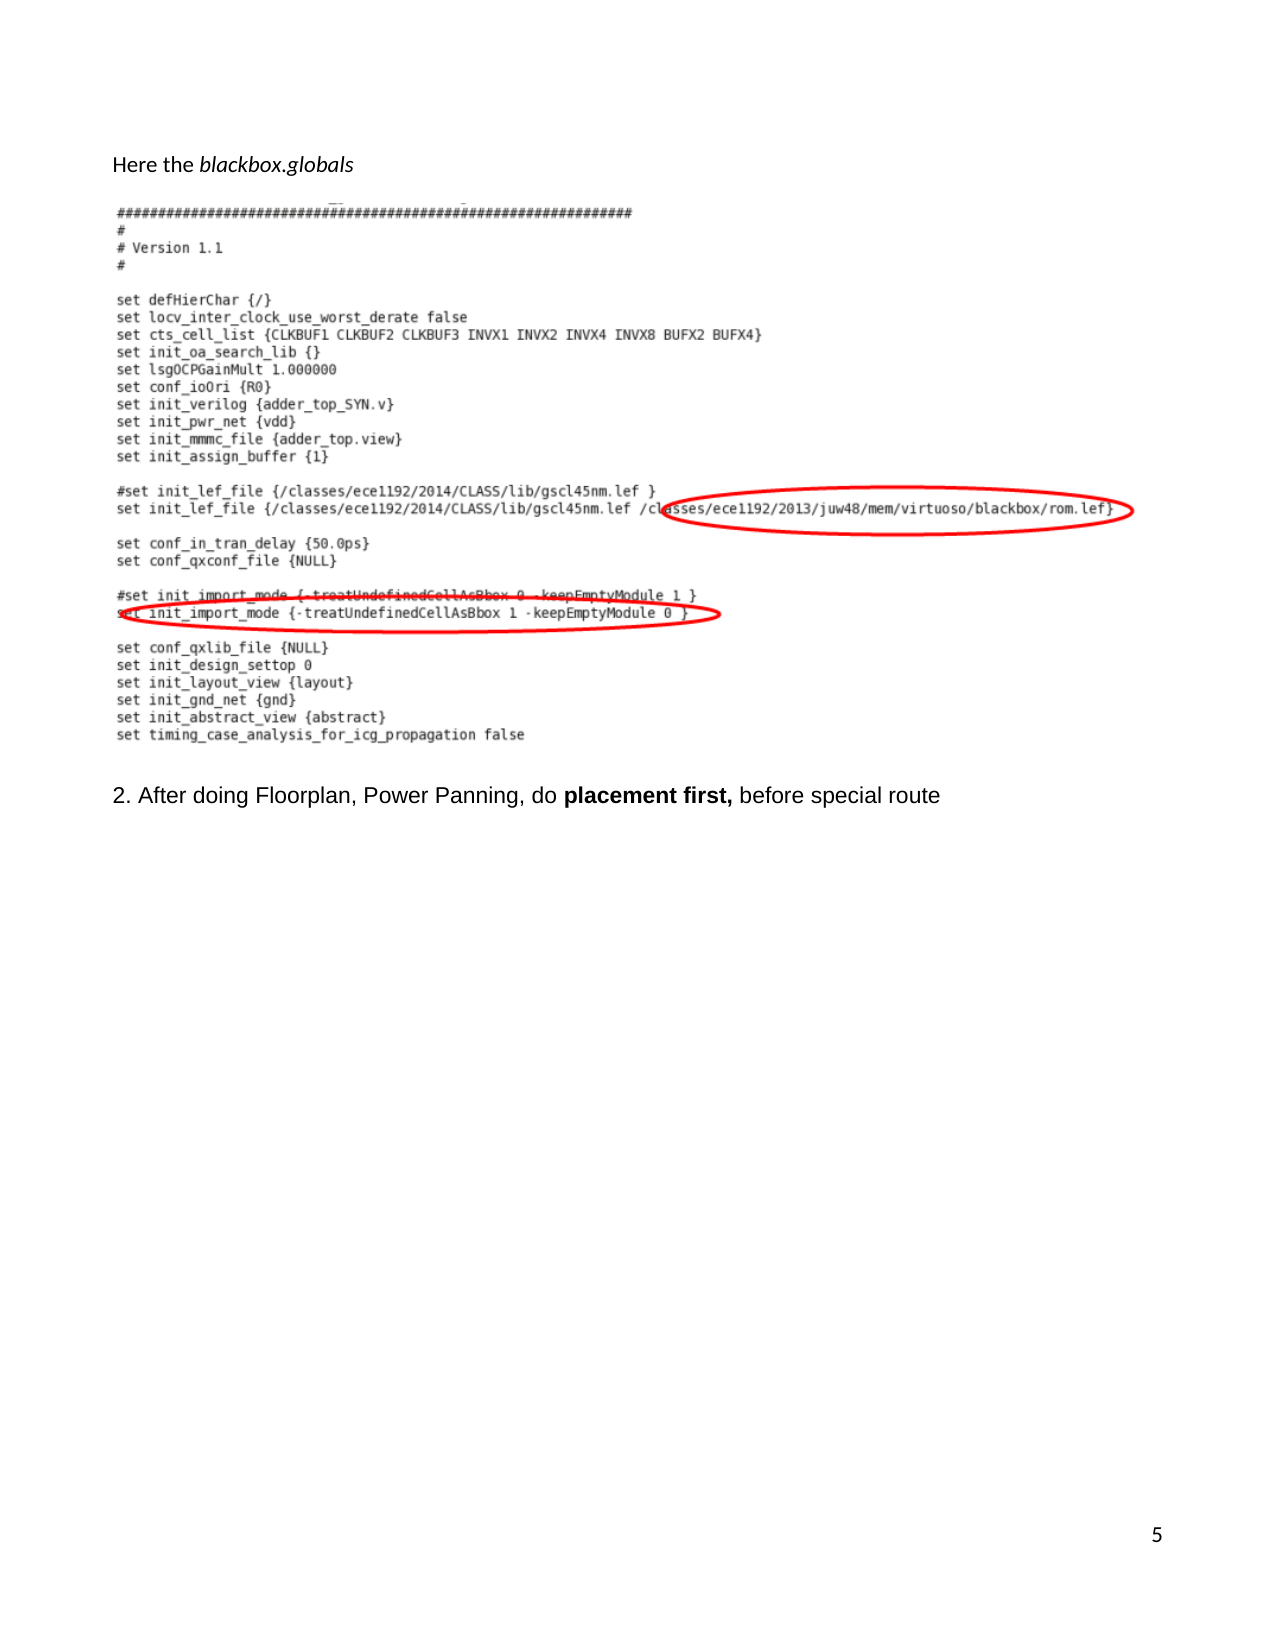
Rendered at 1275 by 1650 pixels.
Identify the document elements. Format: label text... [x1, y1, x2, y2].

picture [112, 203, 1155, 757]
text 2. After doing Floorplan, Power Panning, do placement first, before special route [112, 782, 1162, 808]
text Here the blackbox.globals [112, 150, 1162, 178]
